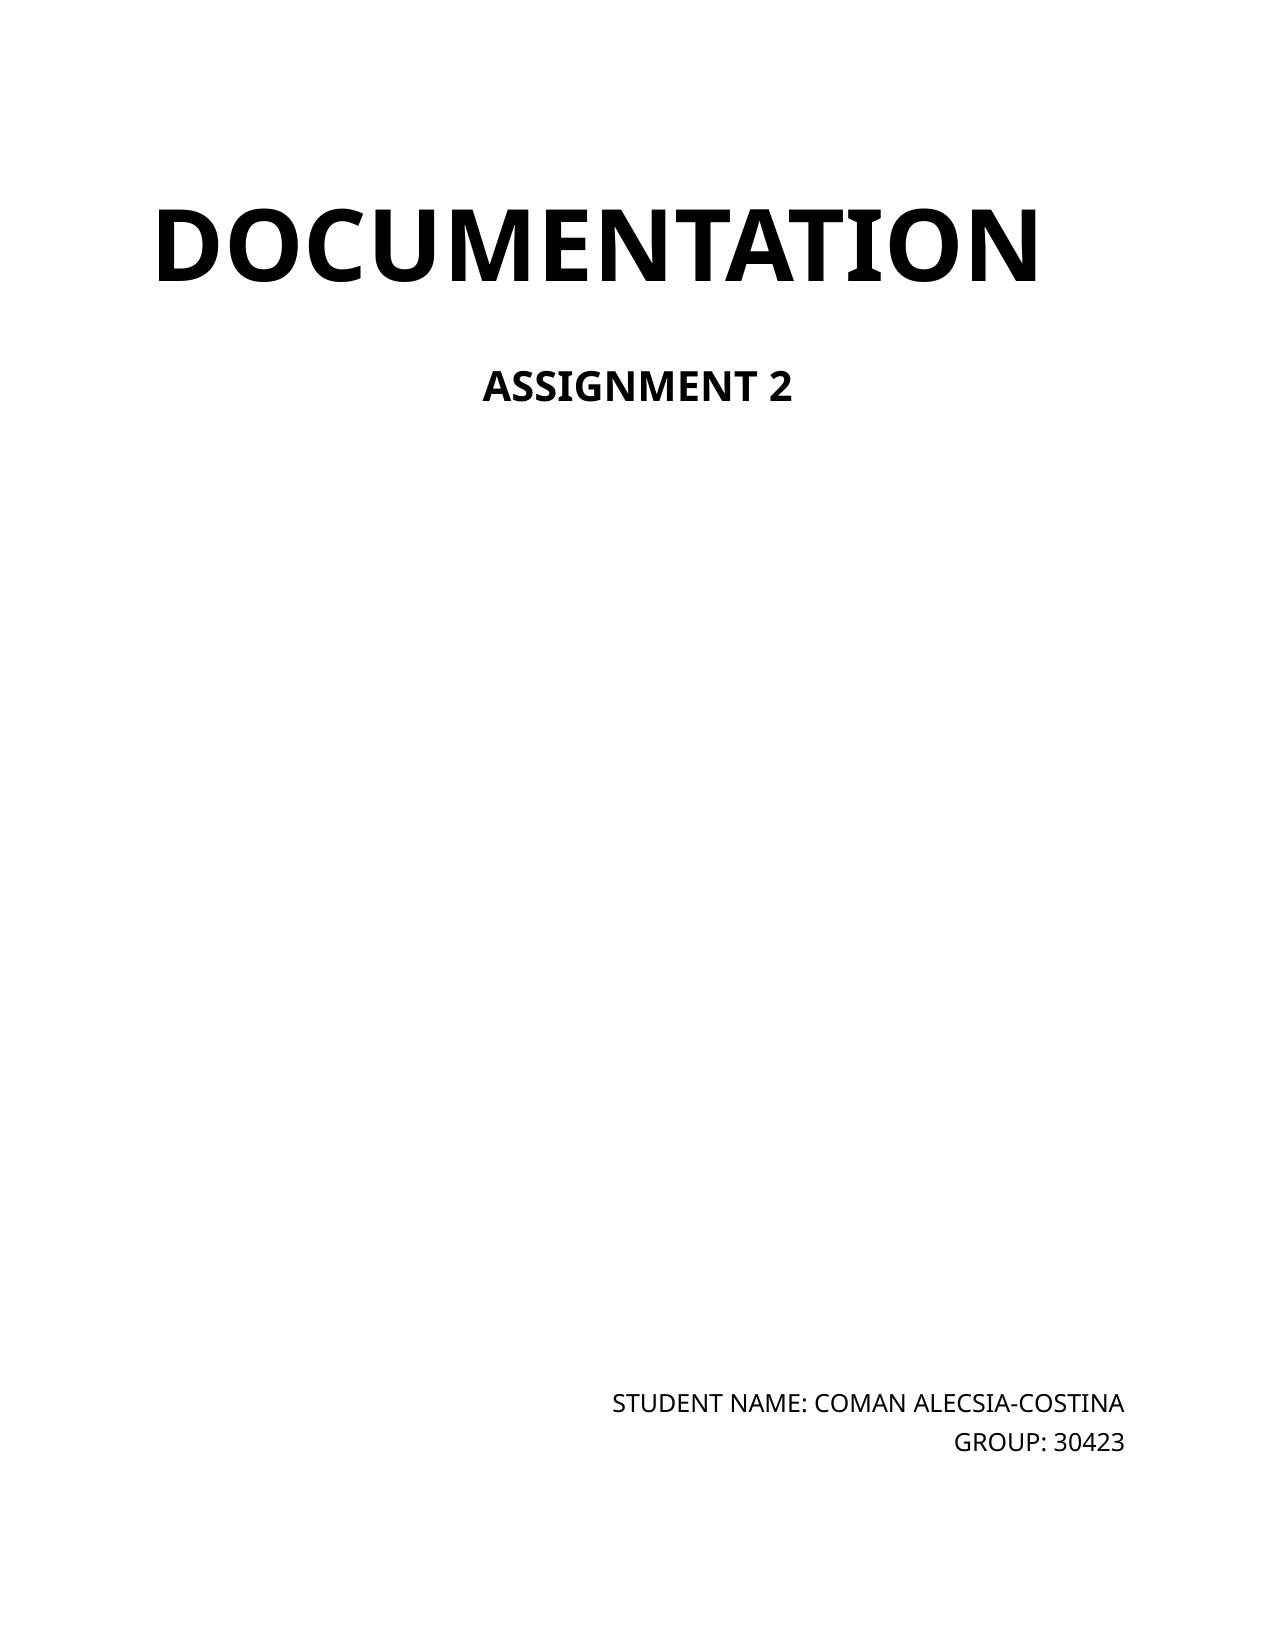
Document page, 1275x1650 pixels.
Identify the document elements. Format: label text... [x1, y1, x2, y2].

text GROUP: 30423 [150, 1425, 1125, 1459]
text STUDENT NAME: COMAN ALECSIA-COSTINA [150, 1386, 1125, 1420]
title DOCUMENTATION [150, 175, 1125, 311]
title ASSIGNMENT 2 [150, 357, 1125, 413]
